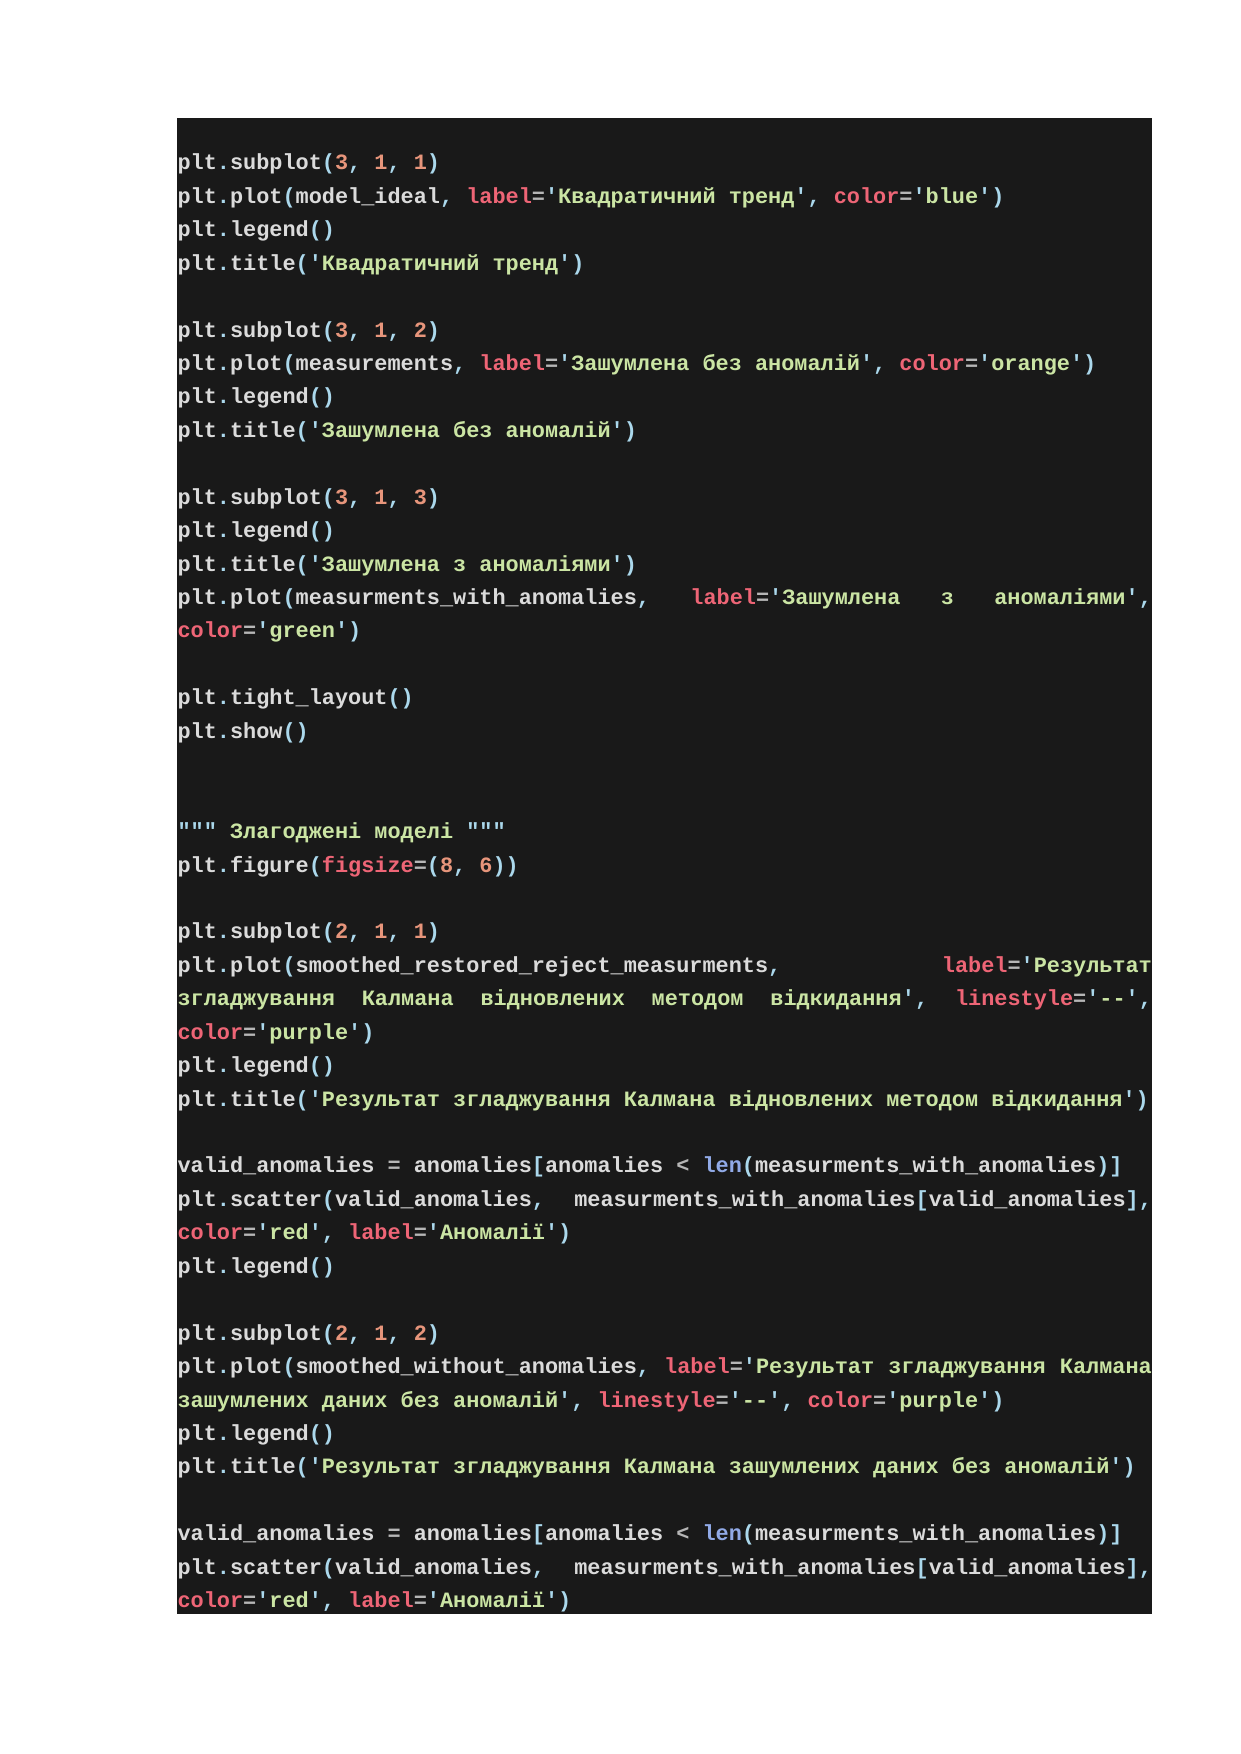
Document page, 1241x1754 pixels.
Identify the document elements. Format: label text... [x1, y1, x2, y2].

text plt.plot(measurements, label='Зашумлена без аномалій', color='orange') [177, 352, 1152, 377]
text plt.figure(figsize=(8, 6)) [177, 854, 1152, 878]
text plt.scatter(valid_anomalies, measurments_with_anomalies[valid_anomalies], color='red', label='Аномалії') [177, 1556, 1152, 1614]
text plt.title('Результат згладжування Калмана відновлених методом відкидання') [177, 1088, 1152, 1113]
text plt.tight_layout() [177, 687, 1152, 711]
text plt.title('Результат згладжування Калмана зашумлених даних без аномалій') [177, 1456, 1152, 1480]
text plt.subplot(2, 1, 2) [177, 1322, 1152, 1347]
text plt.title('Квадратичний тренд') [177, 252, 1152, 277]
text plt.title('Зашумлена без аномалій') [177, 419, 1152, 444]
text plt.legend() [177, 1422, 1152, 1447]
text valid_anomalies = anomalies[anomalies < len(measurments_with_anomalies)] [177, 1522, 1152, 1547]
text plt.plot(model_ideal, label='Квадратичний тренд', color='blue') [177, 185, 1152, 210]
text plt.show() [177, 720, 1152, 745]
text plt.legend() [177, 386, 1152, 410]
text plt.plot(smoothed_without_anomalies, label='Результат згладжування Калмана зашумлених даних без аномалій', linestyle='--', color='purple') [177, 1355, 1152, 1413]
text plt.legend() [177, 218, 1152, 243]
text plt.subplot(2, 1, 1) [177, 921, 1152, 945]
text plt.subplot(3, 1, 3) [177, 486, 1152, 511]
text plt.subplot(3, 1, 1) [177, 152, 1152, 176]
text plt.scatter(valid_anomalies, measurments_with_anomalies[valid_anomalies], color='red', label='Аномалії') [177, 1188, 1152, 1246]
text plt.plot(smoothed_restored_reject_measurments, label='Результат згладжування Калмана відновлених методом відкидання', linestyle='--', color='purple') [177, 954, 1152, 1046]
text plt.title('Зашумлена з аномаліями') [177, 553, 1152, 578]
text """ Злагоджені моделі """ [177, 820, 1152, 845]
text plt.legend() [177, 1054, 1152, 1079]
text valid_anomalies = anomalies[anomalies < len(measurments_with_anomalies)] [177, 1155, 1152, 1179]
text plt.legend() [177, 1255, 1152, 1280]
text plt.legend() [177, 519, 1152, 544]
text plt.plot(measurments_with_anomalies, label='Зашумлена з аномаліями', color='green') [177, 586, 1152, 644]
text plt.subplot(3, 1, 2) [177, 319, 1152, 343]
